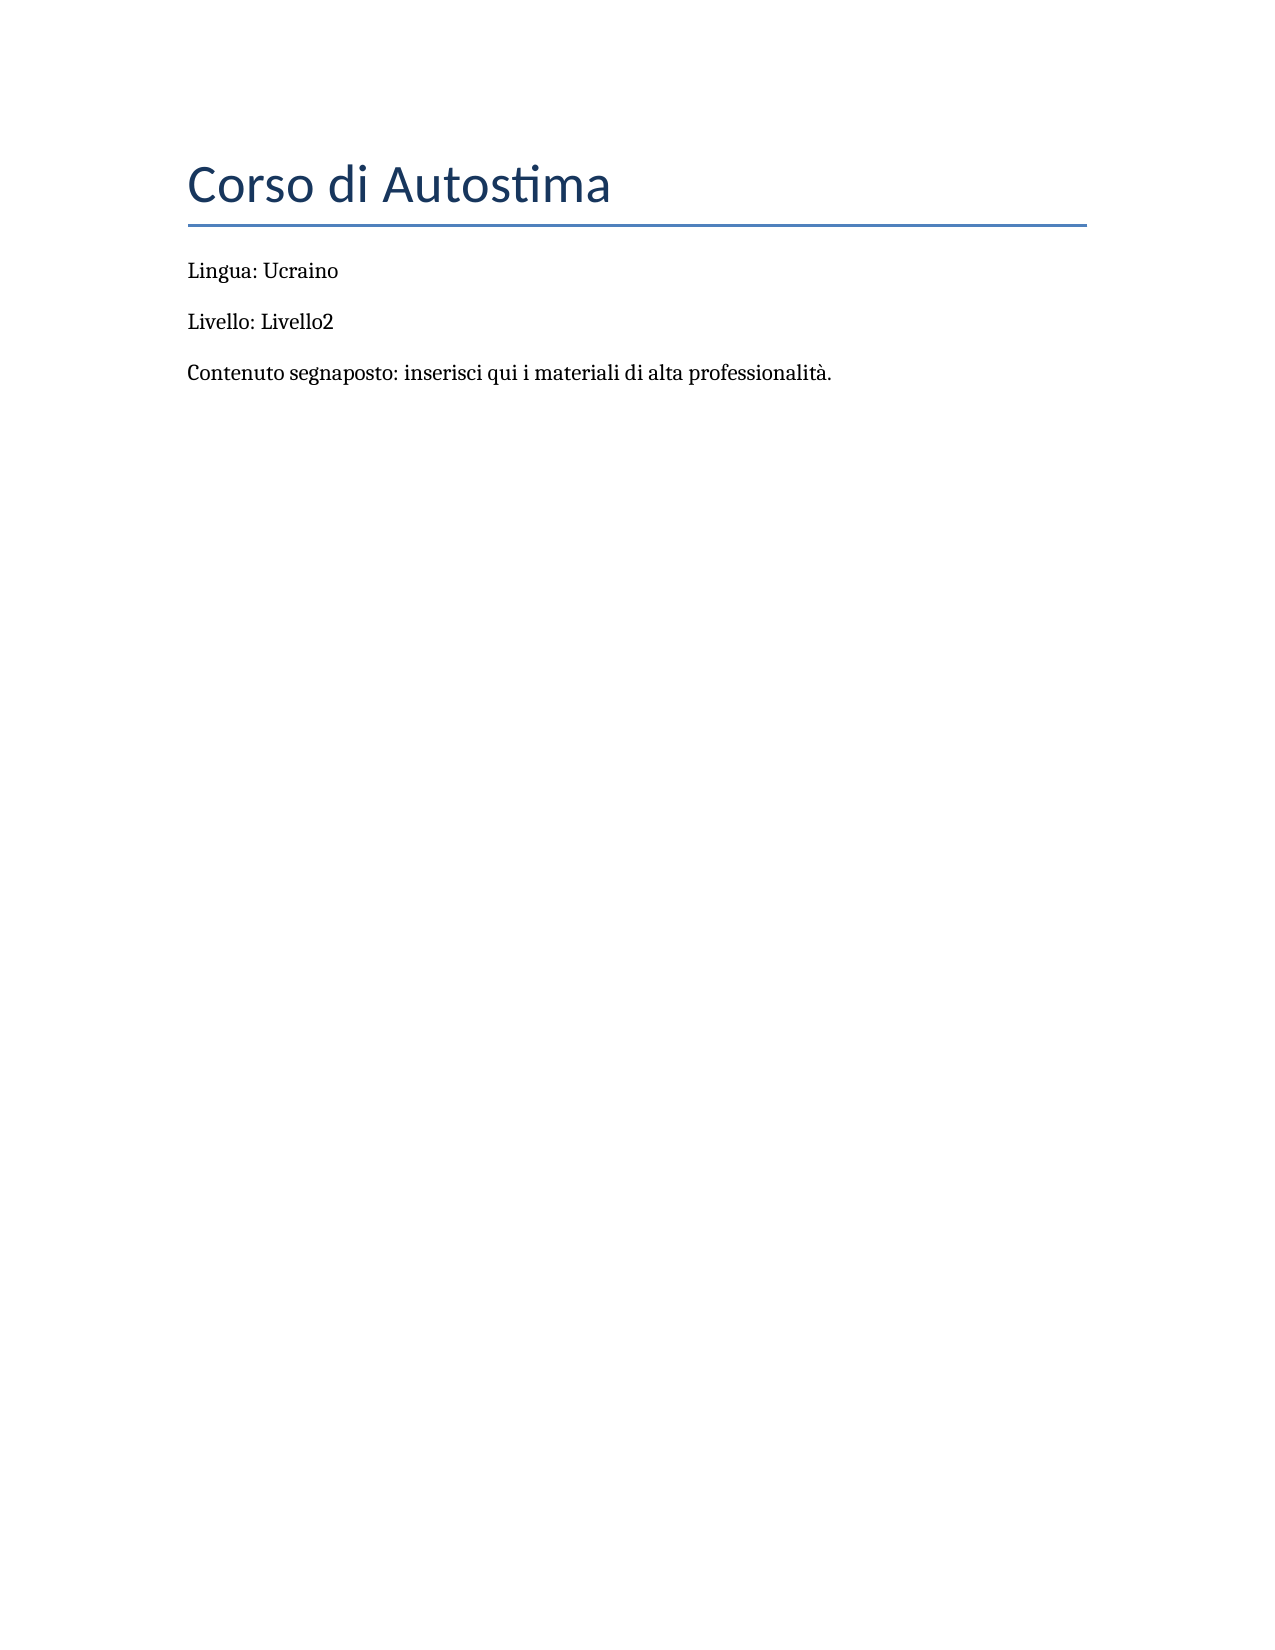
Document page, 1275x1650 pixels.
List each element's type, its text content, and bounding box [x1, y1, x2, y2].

text Contenuto segnaposto: inserisci qui i materiali di alta professionalità. [187, 360, 1087, 386]
title Corso di Autostima [187, 150, 1087, 227]
text Lingua: Ucraino [187, 258, 1087, 284]
text Livello: Livello2 [187, 309, 1087, 335]
